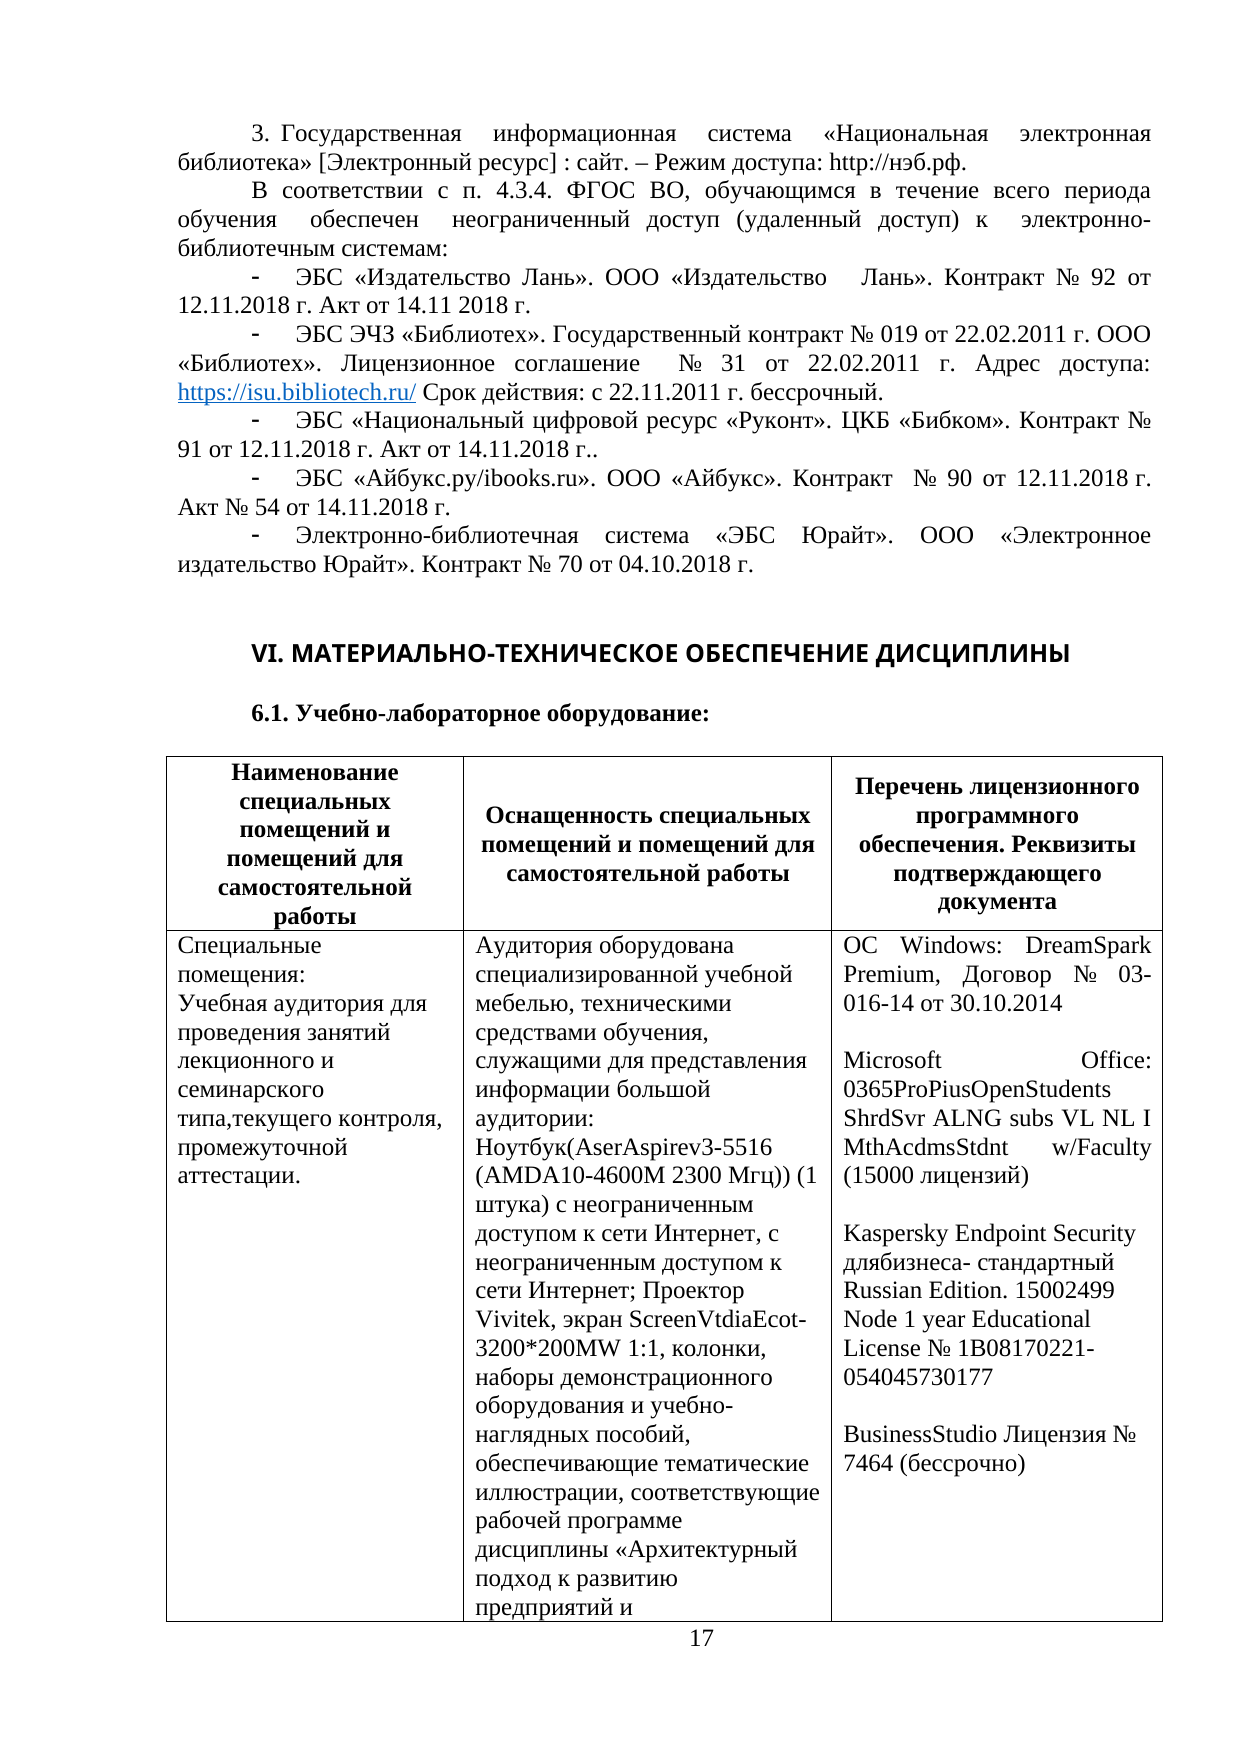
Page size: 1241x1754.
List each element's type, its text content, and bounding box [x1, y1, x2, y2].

list ЭБС «Национальный цифровой ресурс «Руконт». ЦКБ «Бибком». Контракт № 91 от 12.11.2018 г. Акт от 14.11.2018 г.. [177, 406, 1152, 463]
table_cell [832, 931, 1162, 1621]
table_header Наименование специальных помещений и помещений для самостоятельной работы [167, 757, 463, 929]
table_header Перечень лицензионного программного обеспечения. Реквизиты подтверждающего документа [832, 757, 1162, 929]
text 3. Государственная информационная система «Национальная электронная библиотека» [Электронный ресурс] : сайт. – Режим доступа: http://нэб.рф. [177, 118, 1152, 176]
subtitle VI. МАТЕРИАЛЬНО-ТЕХНИЧЕСКОЕ ОБЕСПЕЧЕНИЕ ДИСЦИПЛИНЫ [177, 636, 1152, 670]
list ЭБС «Издательство Лань». ООО «Издательство Лань». Контракт № 92 от 12.11.2018 г. Акт от 14.11 2018 г. [177, 262, 1152, 319]
list Электронно-библиотечная система «ЭБС Юрайт». ООО «Электронное издательство Юрайт». Контракт № 70 от 04.10.2018 г. [177, 521, 1152, 578]
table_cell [167, 931, 463, 1621]
list ЭБС «Айбукс.ру/ibooks.ru». ООО «Айбукс». Контракт № 90 от 12.11.2018 г. Акт № 54 от 14.11.2018 г. [177, 463, 1152, 521]
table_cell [464, 931, 831, 1621]
table_header Оснащенность специальных помещений и помещений для самостоятельной работы [464, 757, 831, 929]
subtitle 6.1. Учебно-лабораторное оборудование: [177, 698, 1152, 727]
list ЭБС ЭЧЗ «Библиотех». Государственный контракт № 019 от 22.02.2011 г. ООО «Библиотех». Лицензионное соглашение № 31 от 22.02.2011 г. Адрес доступа: https://isu.bibliotech.ru/ Срок действия: с 22.11.2011 г. бессрочный. [177, 319, 1152, 406]
text В соответствии с п. 4.3.4. ФГОС ВО, обучающимся в течение всего периода обучения обеспечен неограниченный доступ (удаленный доступ) к электронно-библиотечным системам: [177, 176, 1152, 262]
